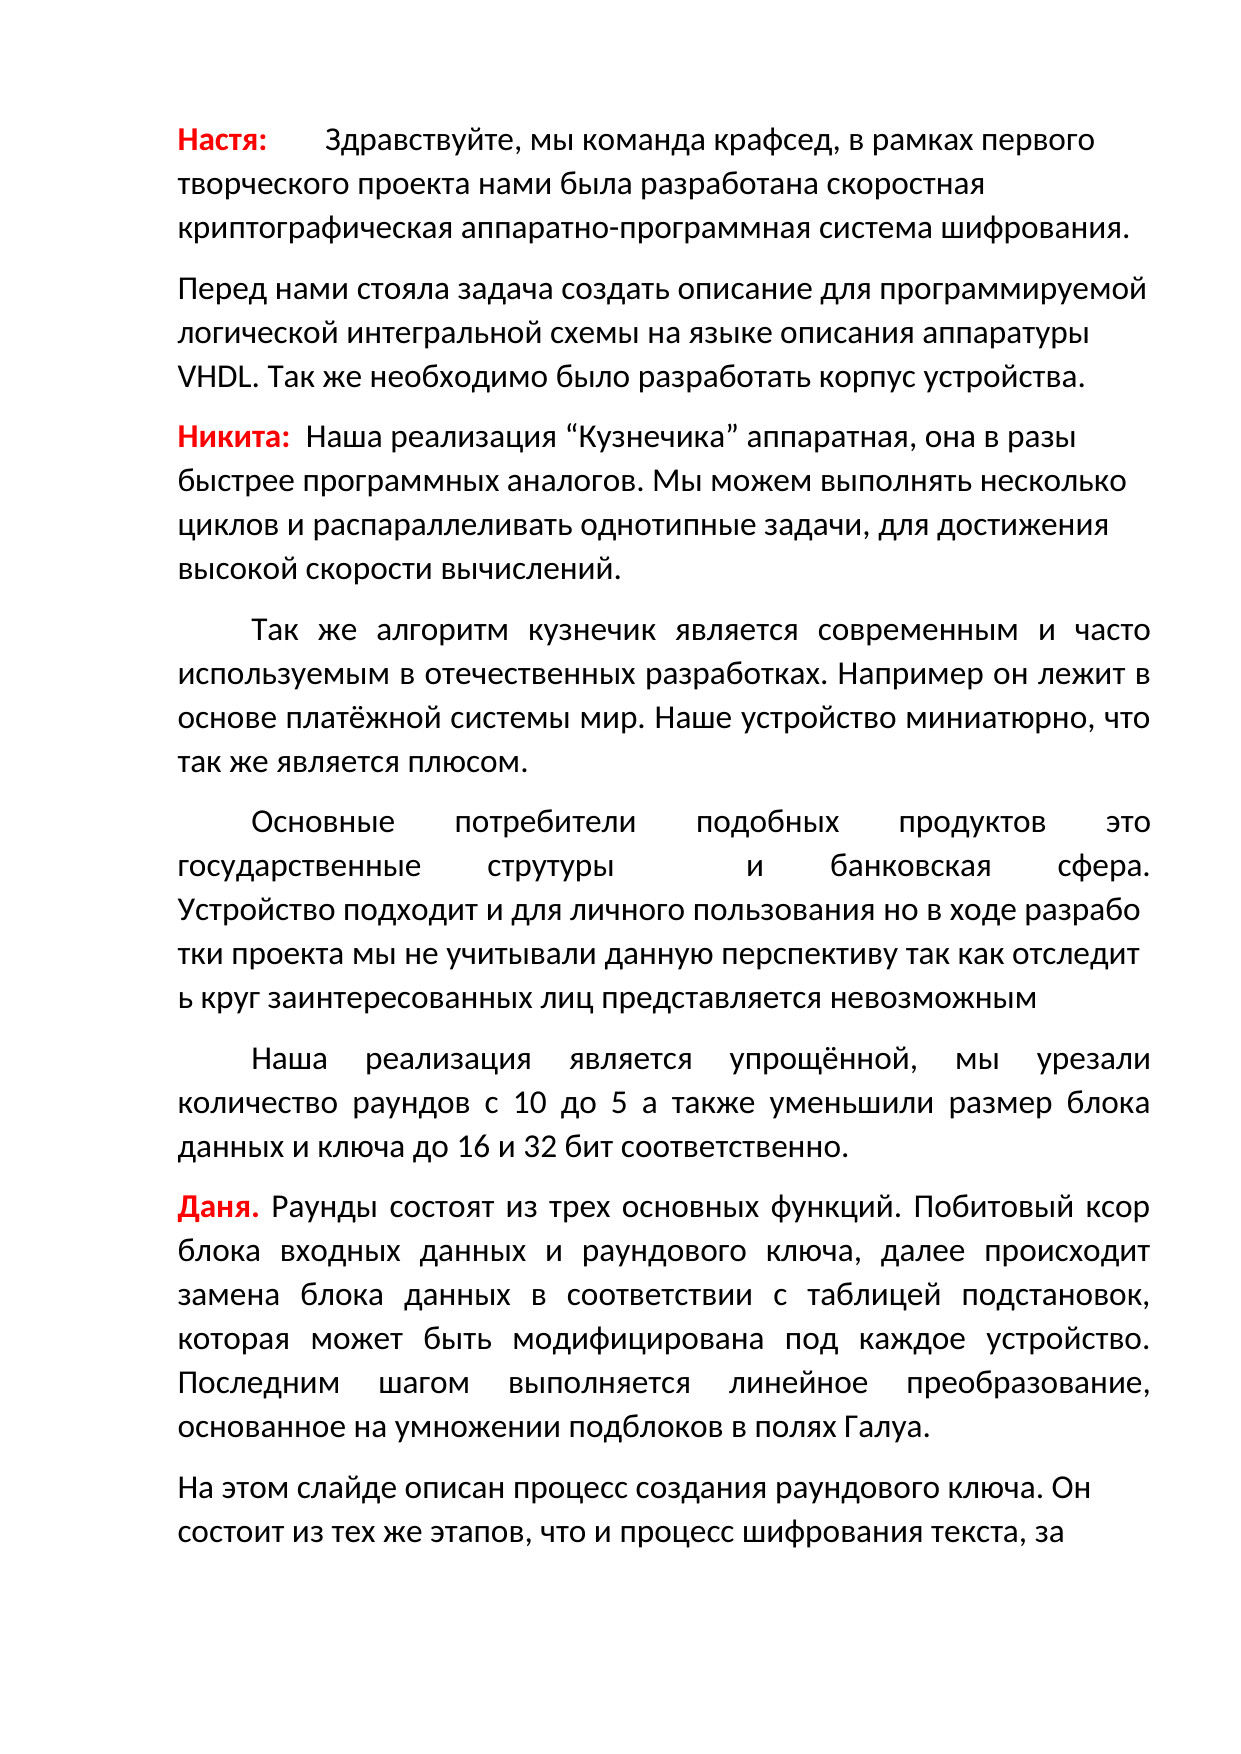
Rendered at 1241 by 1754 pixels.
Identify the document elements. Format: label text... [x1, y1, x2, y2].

text Так же алгоритм кузнечик является современным и часто используемым в отечественных разработках. Например он лежит в основе платёжной системы мир. Наше устройство миниатюрно, что так же является плюсом. [177, 608, 1152, 780]
text Наша реализация является упрощённой, мы урезали количество раундов с 10 до 5 а также уменьшили размер блока данных и ключа до 16 и 32 бит соответственно. [177, 1037, 1152, 1165]
text Перед нами стояла задача создать описание для программируемой логической интегральной схемы на языке описания аппаратуры VHDL. Так же необходимо было разработать корпус устройства. [177, 267, 1152, 395]
text Никита: Наша реализация “Кузнечика” аппаратная, она в разы быстрее программных аналогов. Мы можем выполнять несколько циклов и распараллеливать однотипные задачи, для достижения высокой скорости вычислений. [177, 415, 1152, 588]
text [177, 1466, 1152, 1550]
text Настя: Здравствуйте, мы команда крафсед, в рамках первого творческого проекта нами была разработана скоростная криптографическая аппаратно-программная система шифрования. [177, 118, 1152, 247]
text Основные потребители подобных продуктов это государственные струтуры и банковская сфера. Устройство подходит и для личного пользования но в ходе разработки проекта мы не учитывали данную перспективу так как отследить круг заинтересованных лиц представляется невозможным [177, 800, 1152, 1017]
text Даня. Раунды состоят из трех основных функций. Побитовый ксор блока входных данных и раундового ключа, далее происходит замена блока данных в соответствии с таблицей подстановок, которая может быть модифицирована под каждое устройство. Последним шагом выполняется линейное преобразование, основанное на умножении подблоков в полях Галуа. [177, 1185, 1152, 1446]
